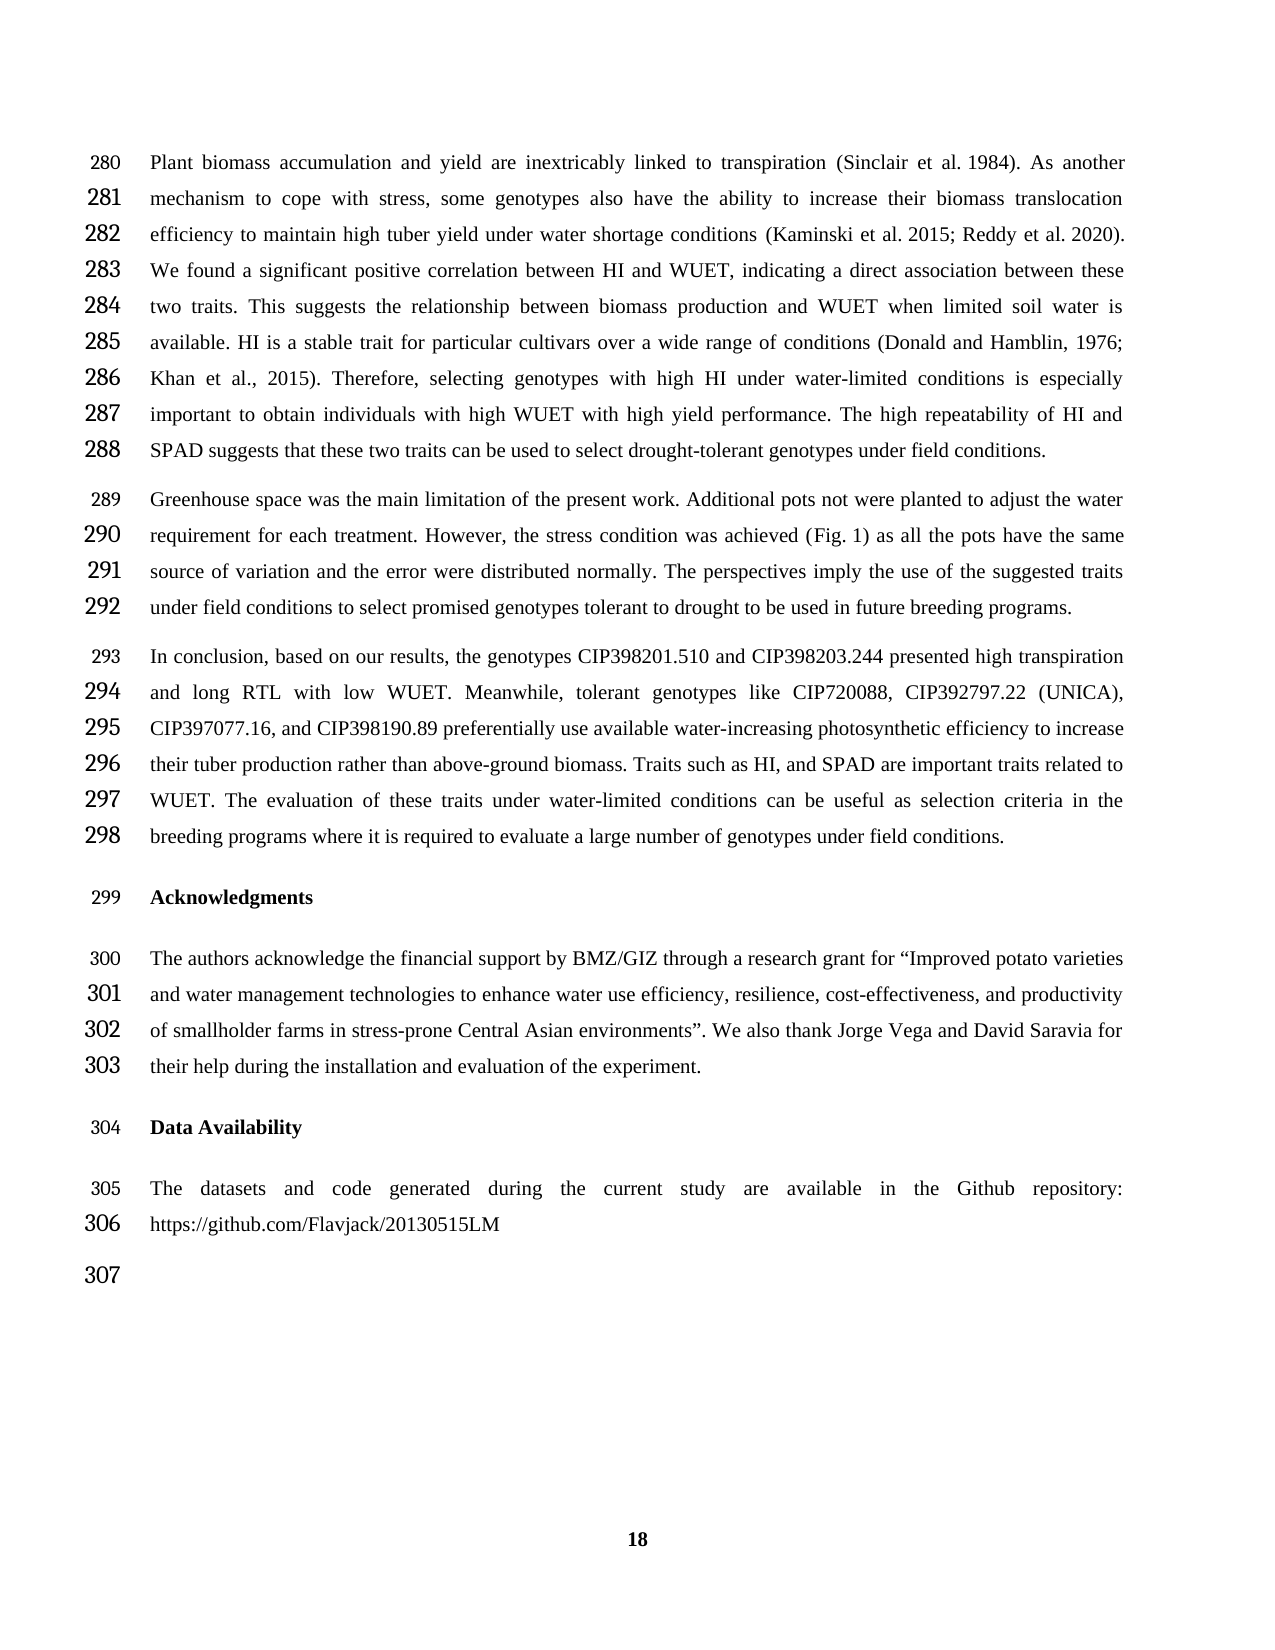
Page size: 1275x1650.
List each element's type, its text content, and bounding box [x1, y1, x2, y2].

text Plant biomass accumulation and yield are inextricably linked to transpiration (Sinclair et al. 1984). As another mechanism to cope with stress, some genotypes also have the ability to increase their biomass translocation efficiency to maintain high tuber yield under water shortage conditions (Kaminski et al. 2015; Reddy et al. 2020). We found a significant positive correlation between HI and WUET, indicating a direct association between these two traits. This suggests the relationship between biomass production and WUET when limited soil water is available. HI is a stable trait for particular cultivars over a wide range of conditions (Donald and Hamblin, 1976; Khan et al., 2015). Therefore, selecting genotypes with high HI under water-limited conditions is especially important to obtain individuals with high WUET with high yield performance. The high repeatability of HI and SPAD suggests that these two traits can be used to select drought-tolerant genotypes under field conditions. [150, 150, 1125, 462]
text Greenhouse space was the main limitation of the present work. Additional pots not were planted to adjust the water requirement for each treatment. However, the stress condition was achieved (Fig. 1) as all the pots have the same source of variation and the error were distributed normally. The perspectives imply the use of the suggested traits under field conditions to select promised genotypes tolerant to drought to be used in future breeding programs. [150, 487, 1125, 619]
subtitle Data Availability [150, 1115, 1125, 1139]
text The authors acknowledge the financial support by BMZ/GIZ through a research grant for “Improved potato varieties and water management technologies to enhance water use efficiency, resilience, cost-effectiveness, and productivity of smallholder farms in stress-prone Central Asian environments”. We also thank Jorge Vega and David Saravia for their help during the installation and evaluation of the experiment. [150, 946, 1125, 1078]
text The datasets and code generated during the current study are available in the Github repository: https://github.com/Flavjack/20130515LM [150, 1176, 1125, 1236]
text In conclusion, based on our results, the genotypes CIP398201.510 and CIP398203.244 presented high transpiration and long RTL with low WUET. Meanwhile, tolerant genotypes like CIP720088, CIP392797.22 (UNICA), CIP397077.16, and CIP398190.89 preferentially use available water-increasing photosynthetic efficiency to increase their tuber production rather than above-ground biomass. Traits such as HI, and SPAD are important traits related to WUET. The evaluation of these traits under water-limited conditions can be useful as selection criteria in the breeding programs where it is required to evaluate a large number of genotypes under field conditions. [150, 643, 1125, 848]
subtitle Acknowledgments [150, 885, 1125, 909]
